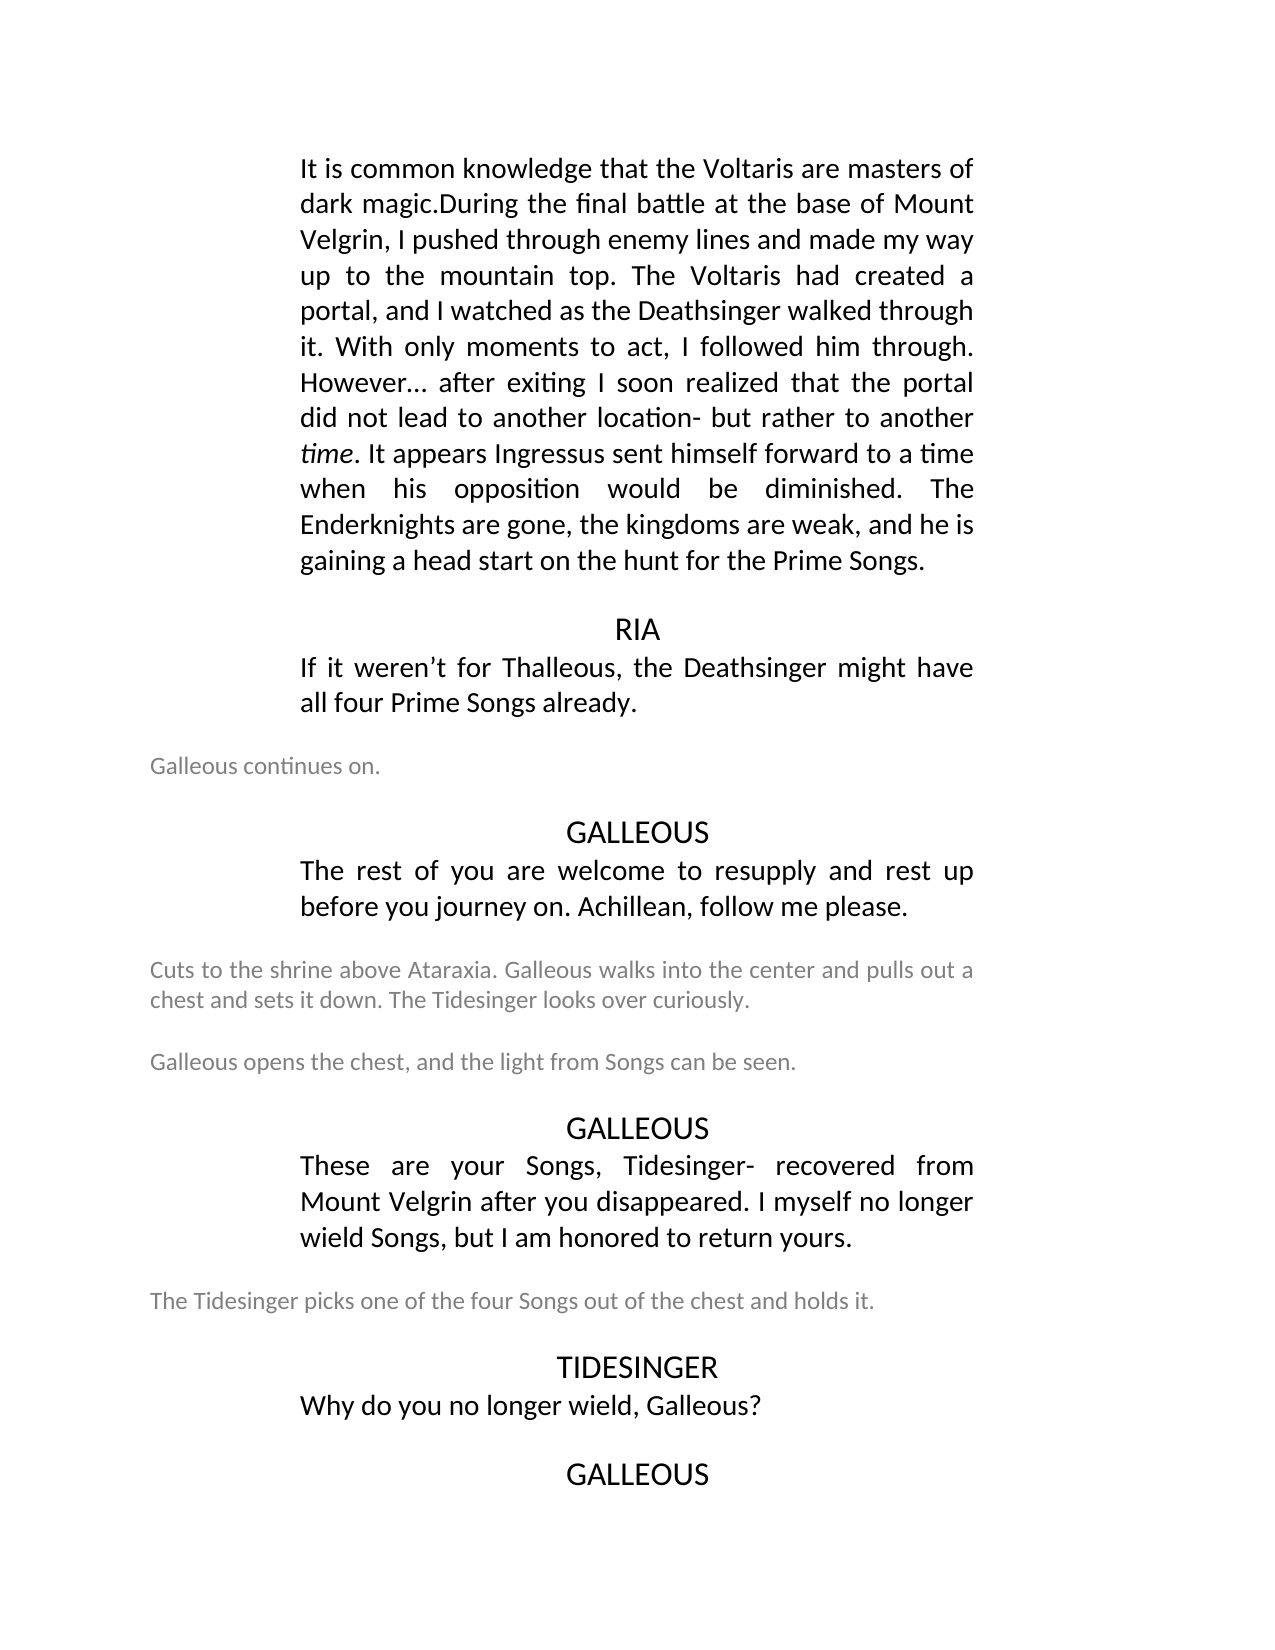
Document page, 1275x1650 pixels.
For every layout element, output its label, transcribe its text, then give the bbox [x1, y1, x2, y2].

text If it weren’t for Thalleous, the Deathsinger might have all four Prime Songs already. [300, 649, 975, 720]
text Why do you no longer wield, Galleous? [300, 1387, 975, 1422]
text It is common knowledge that the Voltaris are masters of dark magic.During the final battle at the base of Mount Velgrin, I pushed through enemy lines and made my way up to the mountain top. The Voltaris had created a portal, and I watched as the Deathsinger walked through it. With only moments to act, I followed him through. However… after exiting I soon realized that the portal did not lead to another location- but rather to another time. It appears Ingressus sent himself forward to a time when his opposition would be diminished. The Enderknights are gone, the kingdoms are weak, and he is gaining a head start on the hunt for the Prime Songs. [300, 150, 975, 577]
text The Tidesinger picks one of the four Songs out of the chest and holds it. [150, 1285, 975, 1315]
text Cuts to the shrine above Ataraxia. Galleous walks into the center and pulls out a chest and sets it down. The Tidesinger looks over curiously. [150, 954, 975, 1015]
text Galleous opens the chest, and the light from Songs can be seen. [150, 1046, 975, 1076]
text RIA [150, 608, 1125, 649]
text GALLEOUS [150, 812, 1125, 852]
text GALLEOUS [150, 1453, 1125, 1493]
text The rest of you are welcome to resupply and rest up before you journey on. Achillean, follow me please. [300, 852, 975, 923]
text Galleous continues on. [150, 751, 975, 781]
text TIDESINGER [150, 1346, 1125, 1387]
text These are your Songs, Tidesinger- recovered from Mount Velgrin after you disappeared. I myself no longer wield Songs, but I am honored to return yours. [300, 1147, 975, 1254]
text GALLEOUS [150, 1107, 1125, 1147]
